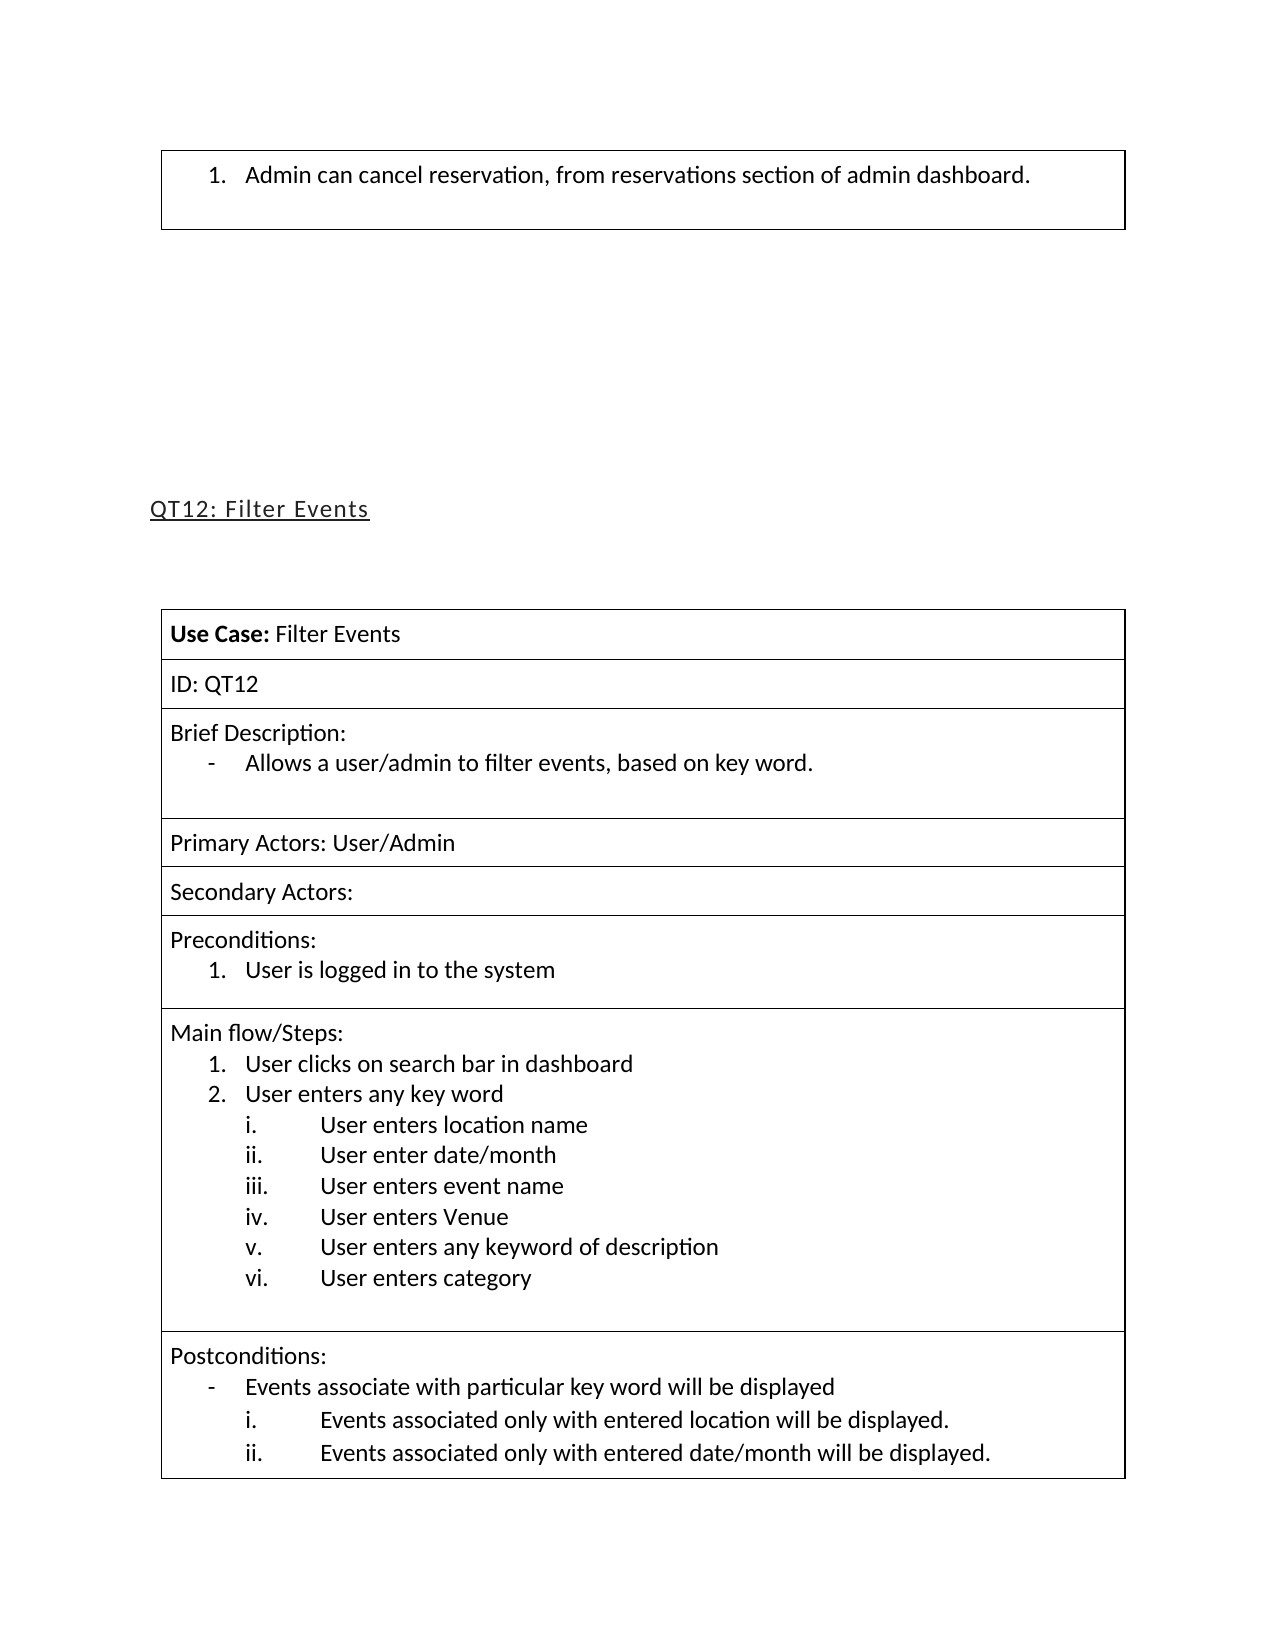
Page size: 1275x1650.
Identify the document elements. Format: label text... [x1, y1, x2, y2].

table_cell ID: QT12 [162, 660, 1124, 707]
table_cell Preconditions: User is logged in to the system [162, 916, 1124, 1008]
table_cell Primary Actors: User/Admin [162, 819, 1124, 866]
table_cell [162, 151, 1124, 229]
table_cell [162, 1332, 1124, 1478]
table_cell Secondary Actors: [162, 867, 1124, 914]
table_cell Main flow/Steps: User clicks on search bar in dashboard User enters any key word User enters location name User enter date/month User enters event name User enters Venue User enters any keyword of description User enters category [162, 1009, 1124, 1331]
text QT12: Filter Events [150, 493, 1125, 524]
table_header Use Case: Filter Events [162, 610, 1124, 659]
table_cell Brief Description: Allows a user/admin to filter events, based on key word. [162, 709, 1124, 818]
